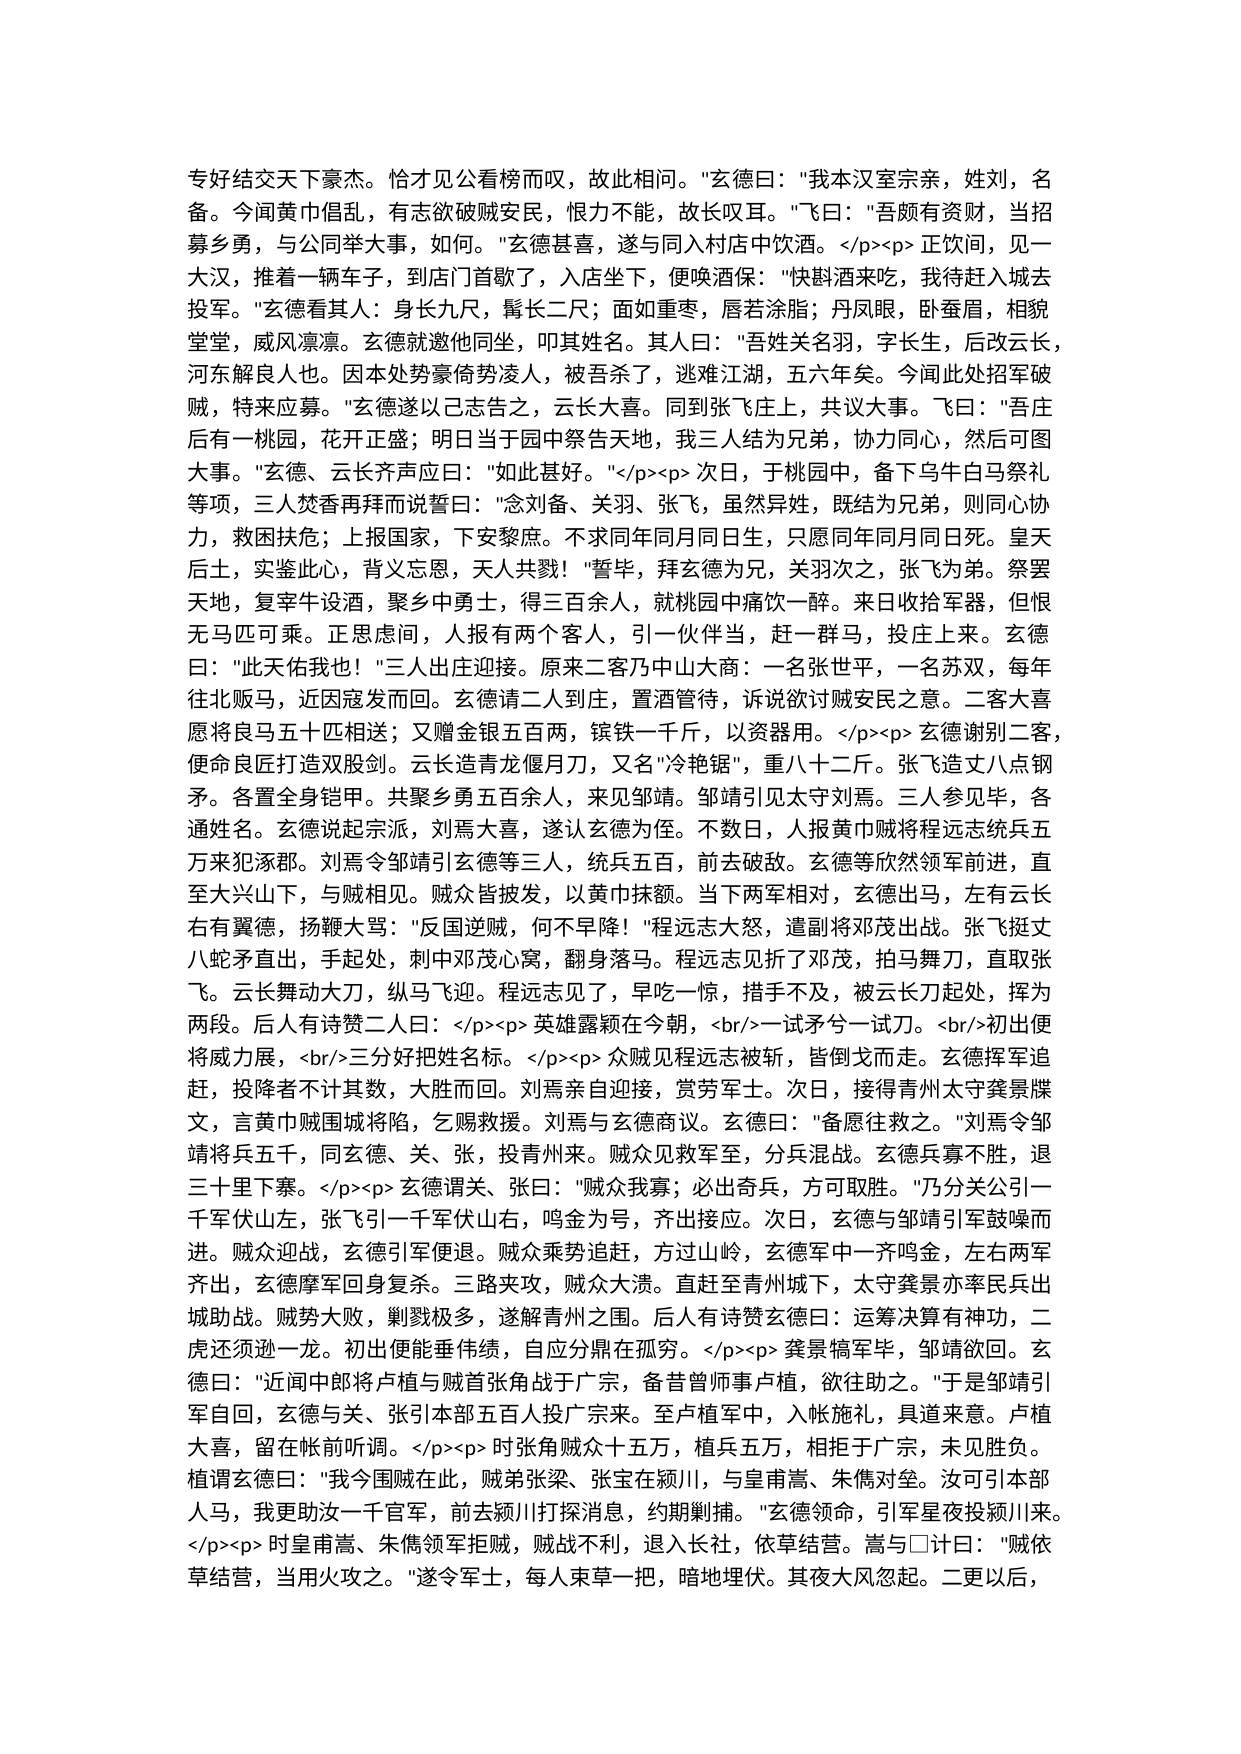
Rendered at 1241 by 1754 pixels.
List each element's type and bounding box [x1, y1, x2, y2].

text [187, 162, 1053, 1592]
